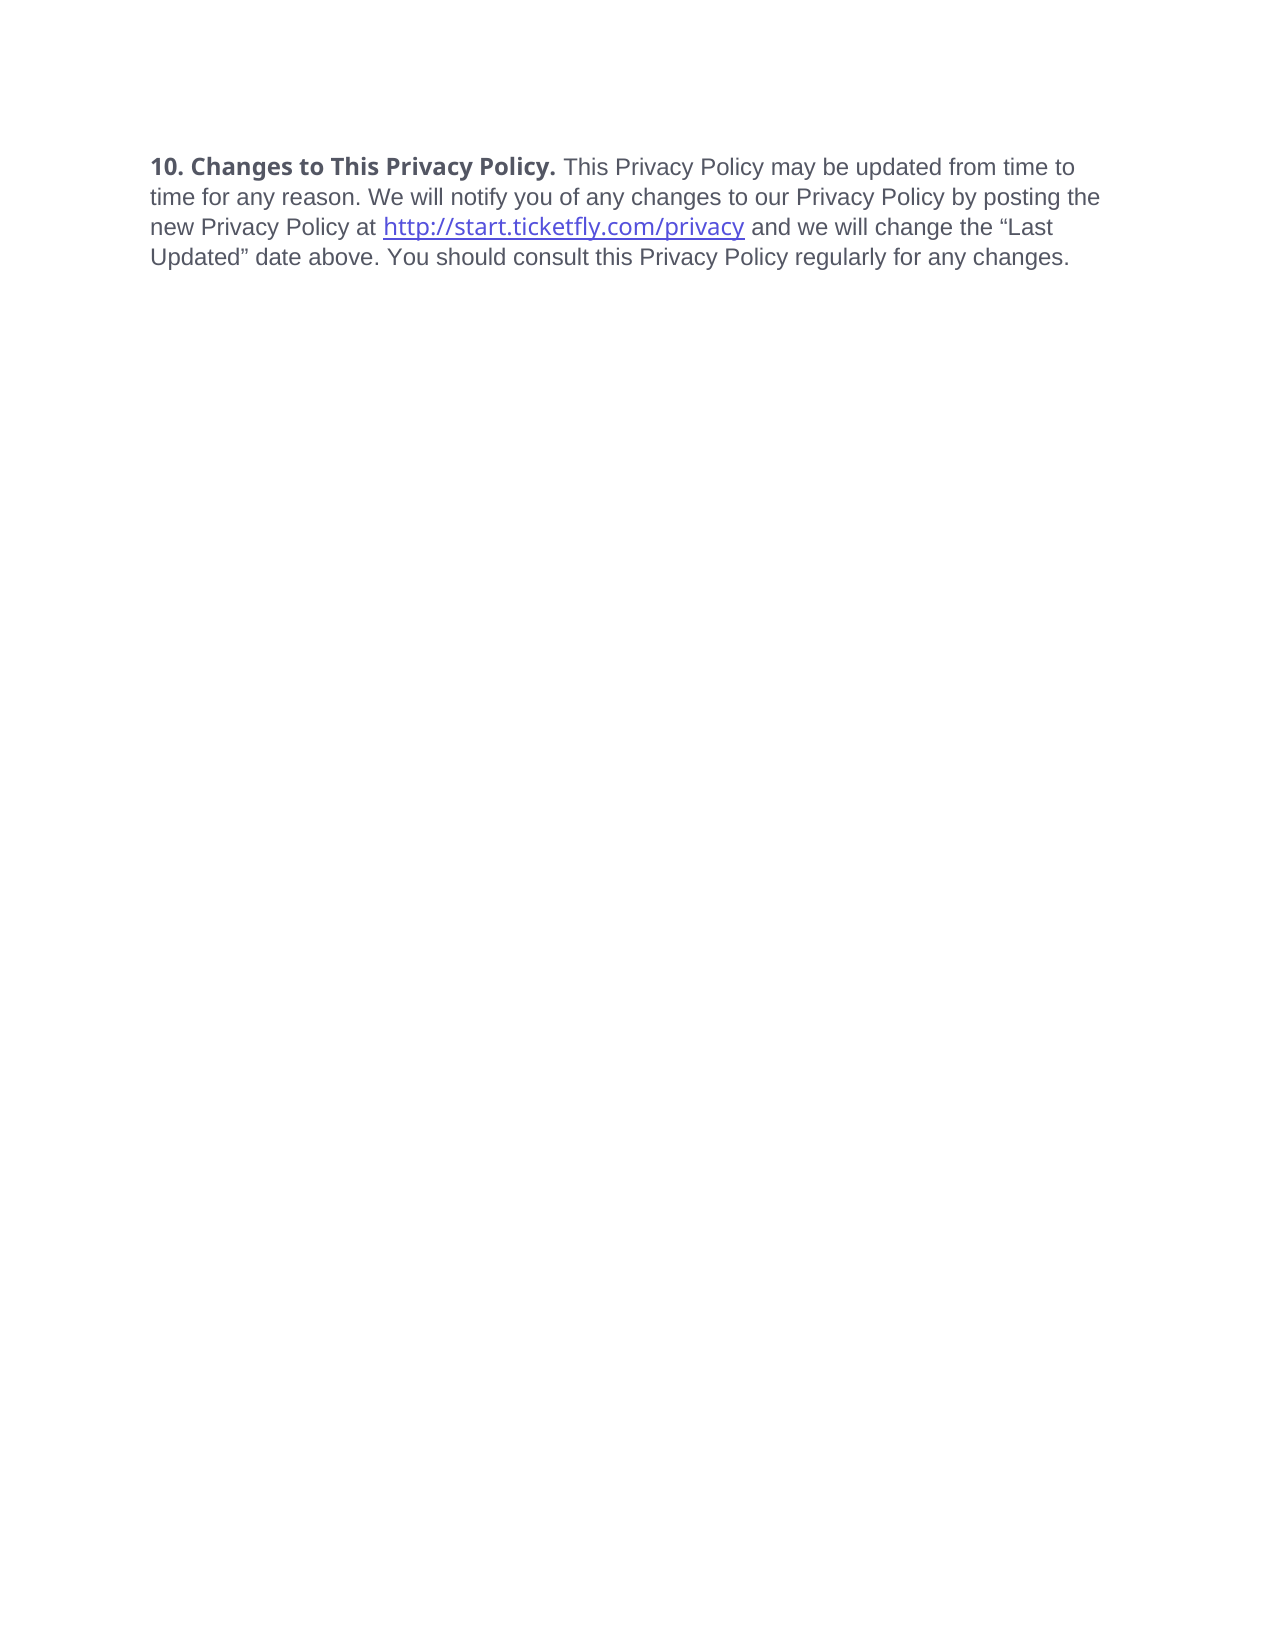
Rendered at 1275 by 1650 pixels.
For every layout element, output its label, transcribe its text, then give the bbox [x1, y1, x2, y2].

text 10. Changes to This Privacy Policy. This Privacy Policy may be updated from time to time for any reason. We will notify you of any changes to our Privacy Policy by posting the new Privacy Policy at http://start.ticketfly.com/privacy and we will change the “Last Updated” date above. You should consult this Privacy Policy regularly for any changes. [150, 150, 1125, 270]
